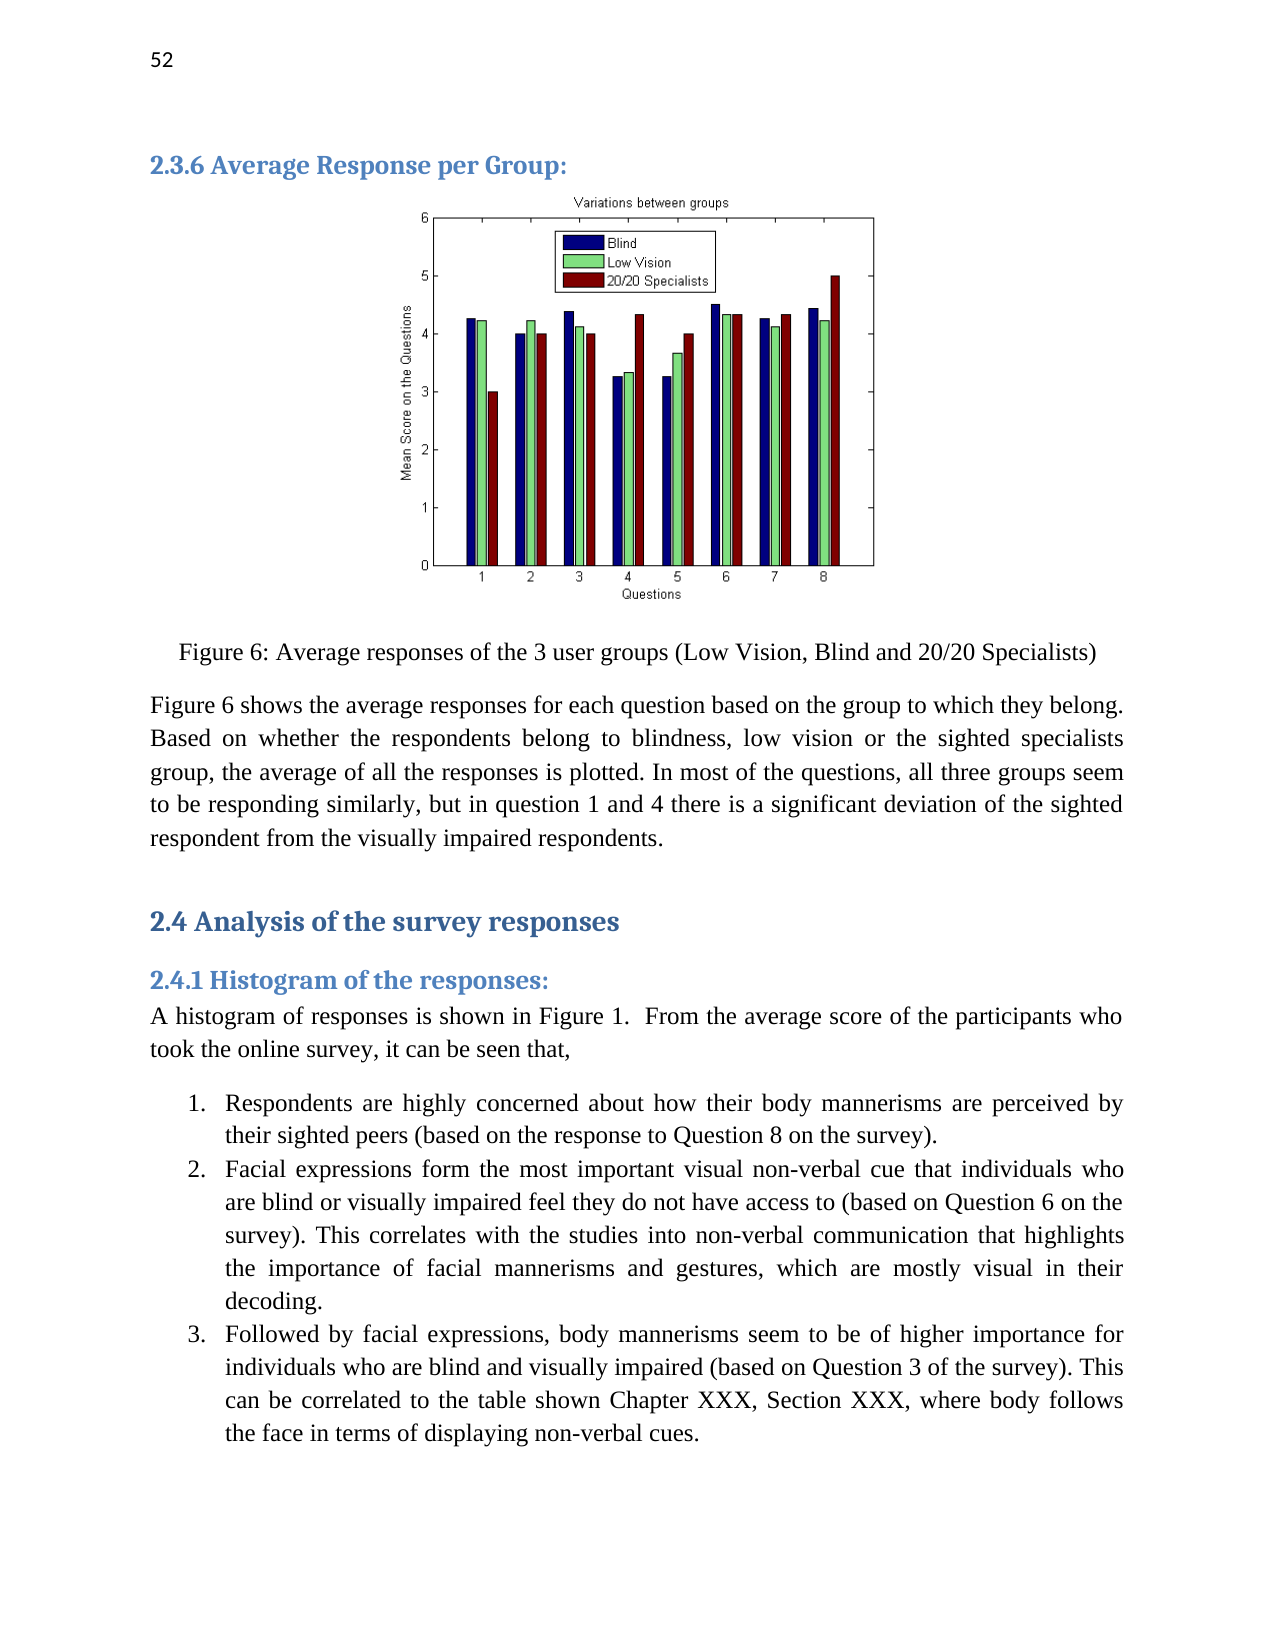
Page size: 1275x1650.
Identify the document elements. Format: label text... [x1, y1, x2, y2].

list Followed by facial expressions, body mannerisms seem to be of higher importance for individuals who are blind and visually impaired (based on Question 3 of the survey). This can be correlated to the table shown Chapter XXX, Section XXX, where body follows the face in terms of displaying non-verbal cues. [187, 1319, 1125, 1447]
subtitle 2.4 Analysis of the survey responses [150, 906, 1125, 939]
text Figure 6 shows the average responses for each question based on the group to which they belong. Based on whether the respondents belong to blindness, low vision or the sighted specialists group, the average of all the responses is plotted. In most of the questions, all three groups seem to be responding similarly, but in question 1 and 4 there is a significant deviation of the sighted respondent from the visually impaired respondents. [150, 691, 1125, 851]
subtitle 2.3.6 Average Response per Group: [150, 150, 1125, 181]
picture [388, 185, 887, 612]
text Figure 6: Average responses of the 3 user groups (Low Vision, Blind and 20/20 Specialists) [150, 637, 1125, 665]
text A histogram of responses is shown in Figure 1. From the average score of the participants who took the online survey, it can be seen that, [150, 1001, 1125, 1062]
subtitle 2.4.1 Histogram of the responses: [150, 965, 1125, 996]
list Facial expressions form the most important visual non-verbal cue that individuals who are blind or visually impaired feel they do not have access to (based on Question 6 on the survey). This correlates with the studies into non-verbal communication that highlights the importance of facial mannerisms and gestures, which are mostly visual in their decoding. [187, 1154, 1125, 1314]
list Respondents are highly concerned about how their body mannerisms are perceived by their sighted peers (based on the response to Question 8 on the survey). [187, 1088, 1125, 1149]
